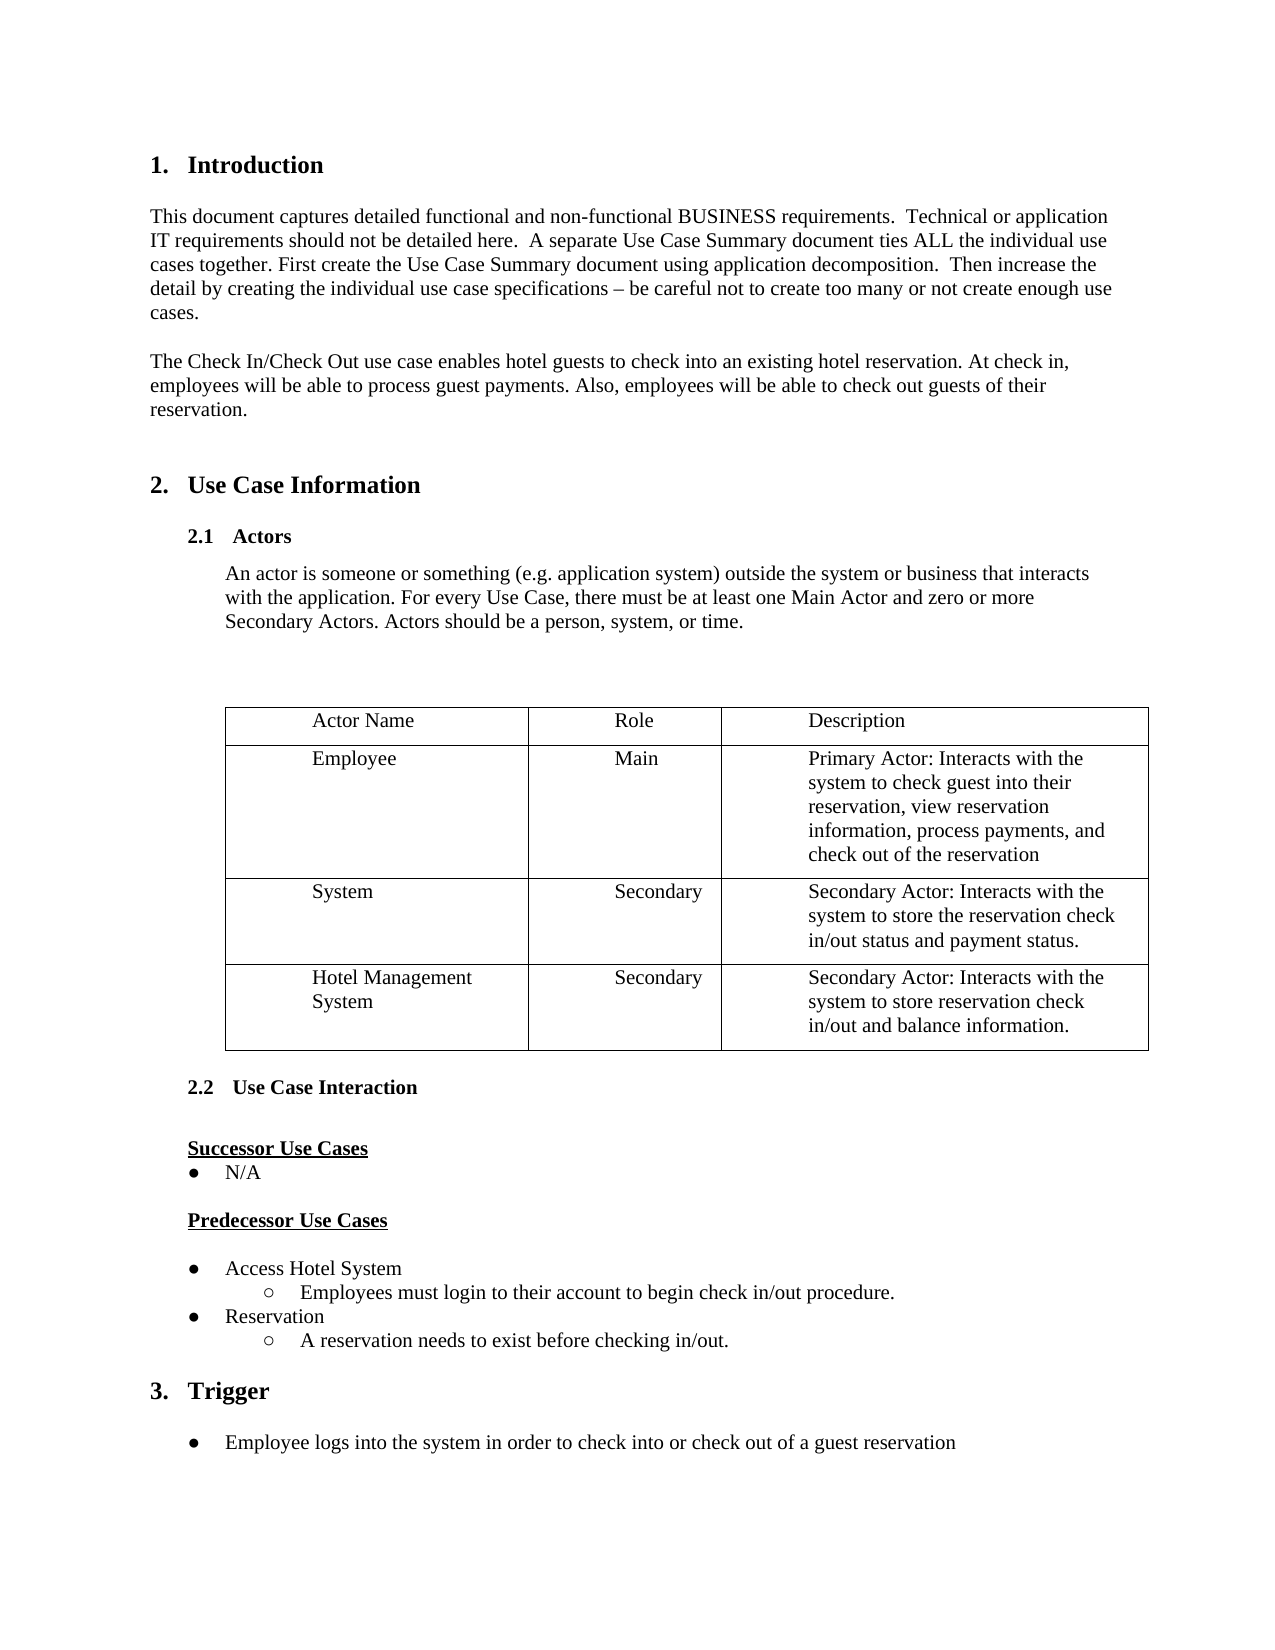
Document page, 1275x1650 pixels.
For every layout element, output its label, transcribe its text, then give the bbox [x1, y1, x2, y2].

table_cell Main [529, 746, 721, 878]
table_header Role [529, 708, 721, 744]
table_cell Hotel Management System [226, 965, 528, 1050]
table_cell Employee [226, 746, 528, 878]
table_cell Primary Actor: Interacts with the system to check guest into their reservation, view reservation information, process payments, and check out of the reservation [722, 746, 1148, 878]
text This document captures detailed functional and non-functional BUSINESS requirements. Technical or application IT requirements should not be detailed here. A separate Use Case Summary document ties ALL the individual use cases together. First create the Use Case Summary document using application decomposition. Then increase the detail by creating the individual use case specifications – be careful not to create too many or not create enough use cases. [150, 204, 1125, 324]
list Employees must login to their account to begin check in/out procedure. [262, 1280, 1125, 1304]
subtitle Use Case Information [150, 470, 1125, 499]
text Successor Use Cases [187, 1136, 1125, 1159]
list Access Hotel System [187, 1256, 1125, 1280]
subtitle Introduction [150, 150, 1125, 179]
subtitle Use Case Interaction [187, 1075, 1125, 1099]
list Employee logs into the system in order to check into or check out of a guest reservation [187, 1430, 1125, 1454]
list Reservation [187, 1304, 1125, 1328]
subtitle Actors [187, 524, 1125, 548]
list A reservation needs to exist before checking in/out. [262, 1328, 1125, 1352]
table_header Actor Name [226, 708, 528, 744]
list N/A [187, 1159, 1125, 1184]
table_cell Secondary Actor: Interacts with the system to store reservation check in/out and balance information. [722, 965, 1148, 1050]
table_cell Secondary [529, 965, 721, 1050]
table_cell Secondary Actor: Interacts with the system to store the reservation check in/out status and payment status. [722, 879, 1148, 964]
table_cell System [226, 879, 528, 964]
table_cell Secondary [529, 879, 721, 964]
text The Check In/Check Out use case enables hotel guests to check into an existing hotel reservation. At check in, employees will be able to process guest payments. Also, employees will be able to check out guests of their reservation. [150, 349, 1125, 421]
text Predecessor Use Cases [187, 1208, 1125, 1232]
table_header Description [722, 708, 1148, 744]
text An actor is someone or something (e.g. application system) outside the system or business that interacts with the application. For every Use Case, there must be at least one Main Actor and zero or more Secondary Actors. Actors should be a person, system, or time. [225, 561, 1125, 633]
subtitle Trigger [150, 1376, 1125, 1405]
